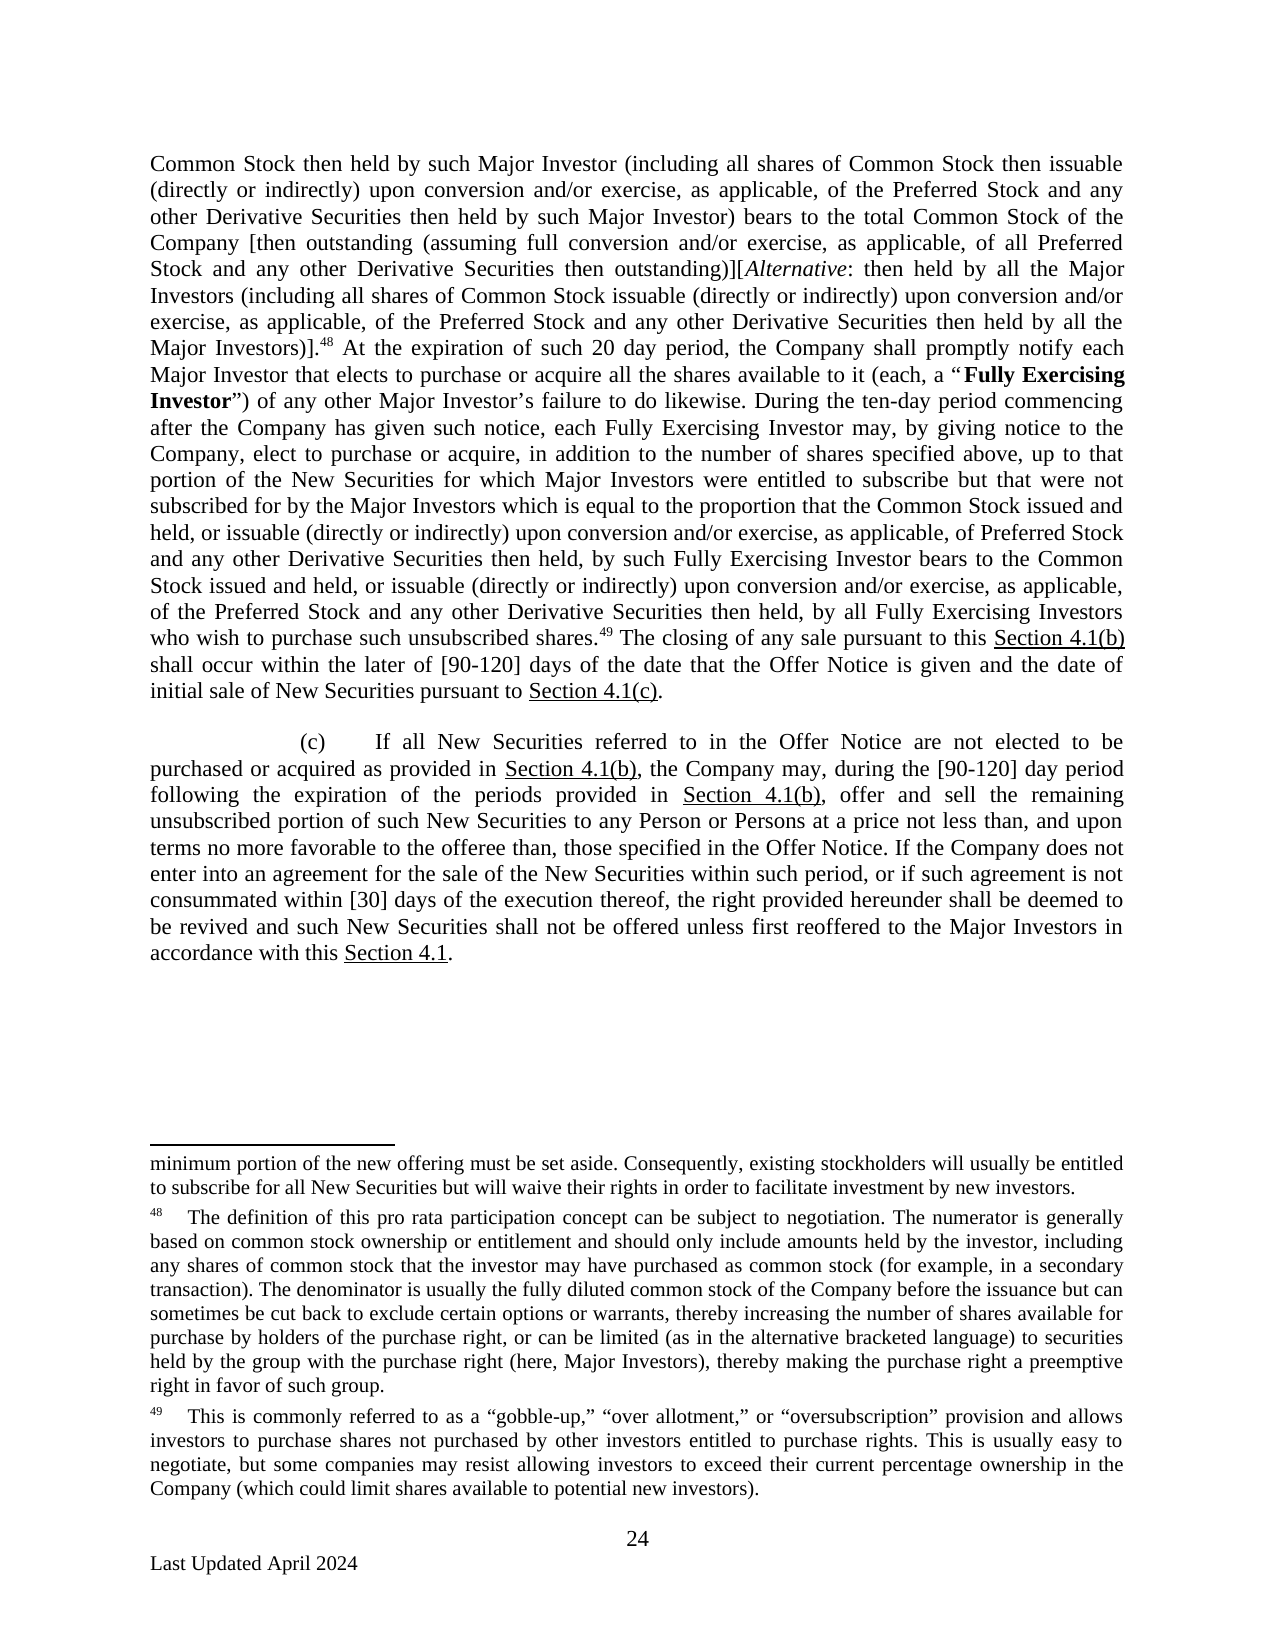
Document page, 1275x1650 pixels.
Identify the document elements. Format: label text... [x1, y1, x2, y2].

subtitle By notification to the Company within 20 days after the Offer Notice is given, each Major Investor may elect to purchase or otherwise acquire, at the price and on the terms specified in the Offer Notice, up to that portion of such New Securities which equals the proportion that the Common Stock then held by such Major Investor (including all shares of Common Stock then issuable (directly or indirectly) upon conversion and/or exercise, as applicable, of the Preferred Stock and any other Derivative Securities then held by such Major Investor) bears to the total Common Stock of the Company [then outstanding (assuming full conversion and/or exercise, as applicable, of all Preferred Stock and any other Derivative Securities then outstanding)][Alternative: then held by all the Major Investors (including all shares of Common Stock issuable (directly or indirectly) upon conversion and/or exercise, as applicable, of the Preferred Stock and any other Derivative Securities then held by all the Major Investors)]. At the expiration of such 20 day period, the Company shall promptly notify each Major Investor that elects to purchase or acquire all the shares available to it (each, a “Fully Exercising Investor”) of any other Major Investor’s failure to do likewise. During the ten-day period commencing after the Company has given such notice, each Fully Exercising Investor may, by giving notice to the Company, elect to purchase or acquire, in addition to the number of shares specified above, up to that portion of the New Securities for which Major Investors were entitled to subscribe but that were not subscribed for by the Major Investors which is equal to the proportion that the Common Stock issued and held, or issuable (directly or indirectly) upon conversion and/or exercise, as applicable, of Preferred Stock and any other Derivative Securities then held, by such Fully Exercising Investor bears to the Common Stock issued and held, or issuable (directly or indirectly) upon conversion and/or exercise, as applicable, of the Preferred Stock and any other Derivative Securities then held, by all Fully Exercising Investors who wish to purchase such unsubscribed shares. The closing of any sale pursuant to this Section 4.1(b) shall occur within the later of [90-120] days of the date that the Offer Notice is given and the date of initial sale of New Securities pursuant to Section 4.1(c). [150, 150, 1125, 703]
subtitle If all New Securities referred to in the Offer Notice are not elected to be purchased or acquired as provided in Section 4.1(b), the Company may, during the [90-120] day period following the expiration of the periods provided in Section 4.1(b), offer and sell the remaining unsubscribed portion of such New Securities to any Person or Persons at a price not less than, and upon terms no more favorable to the offeree than, those specified in the Offer Notice. If the Company does not enter into an agreement for the sale of the New Securities within such period, or if such agreement is not consummated within [30] days of the execution thereof, the right provided hereunder shall be deemed to be revived and such New Securities shall not be offered unless first reoffered to the Major Investors in accordance with this Section 4.1. [150, 728, 1125, 966]
